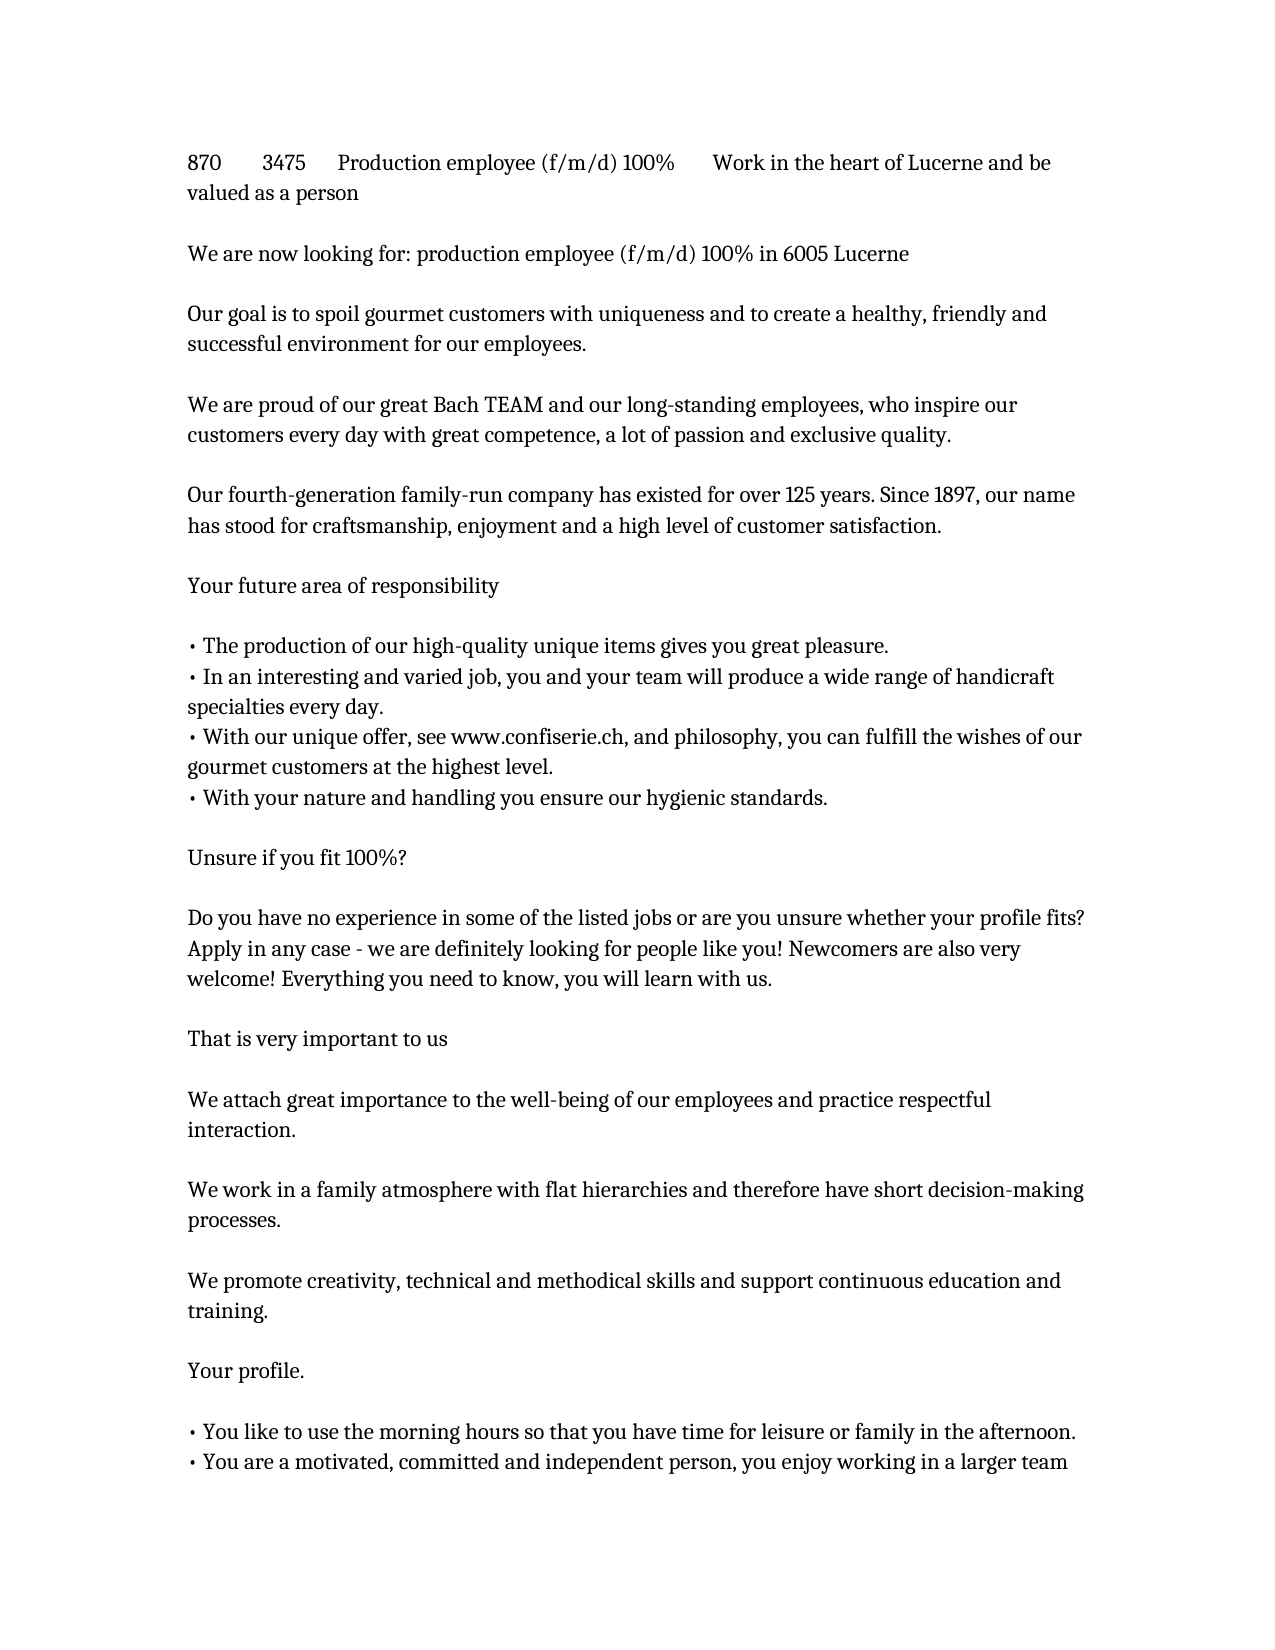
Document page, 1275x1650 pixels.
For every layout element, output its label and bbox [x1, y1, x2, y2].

text [187, 150, 1087, 1475]
